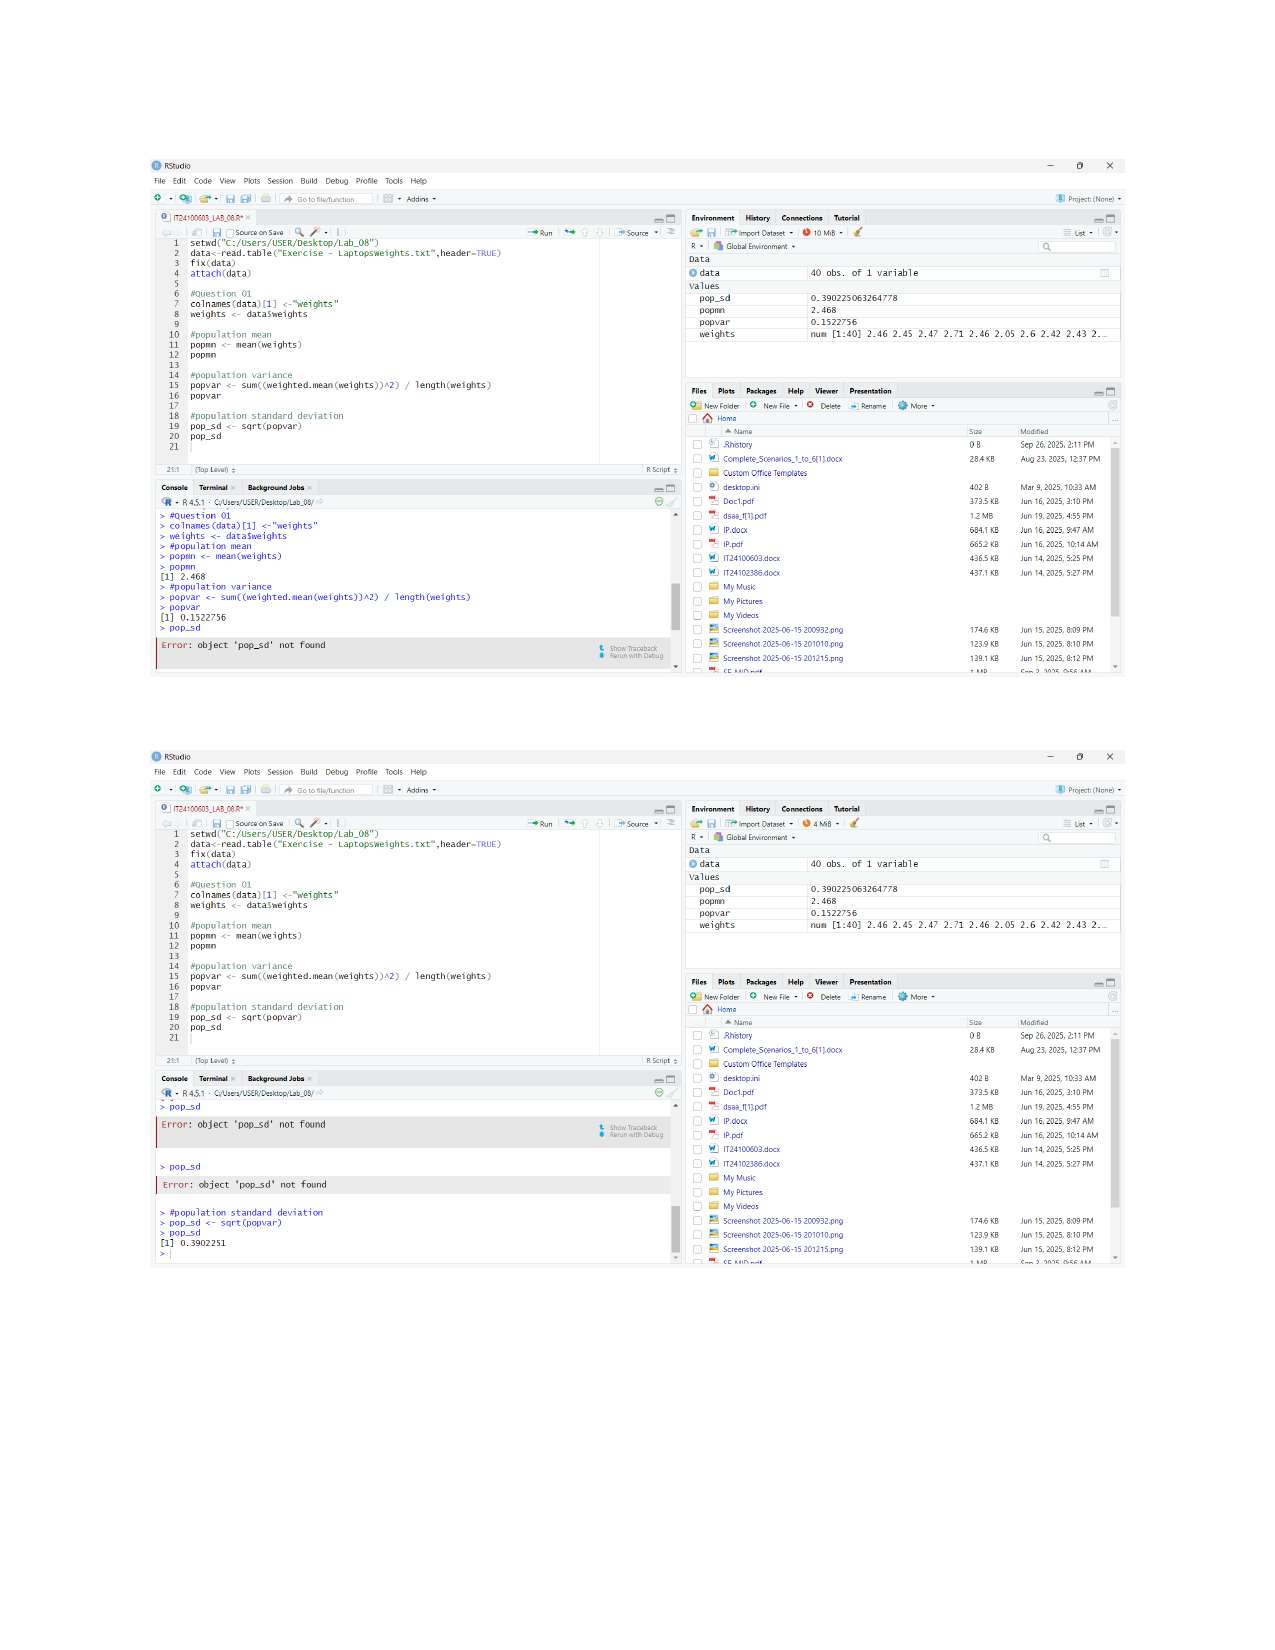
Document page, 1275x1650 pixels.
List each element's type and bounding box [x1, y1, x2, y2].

picture [150, 750, 1125, 1268]
picture [150, 159, 1125, 677]
